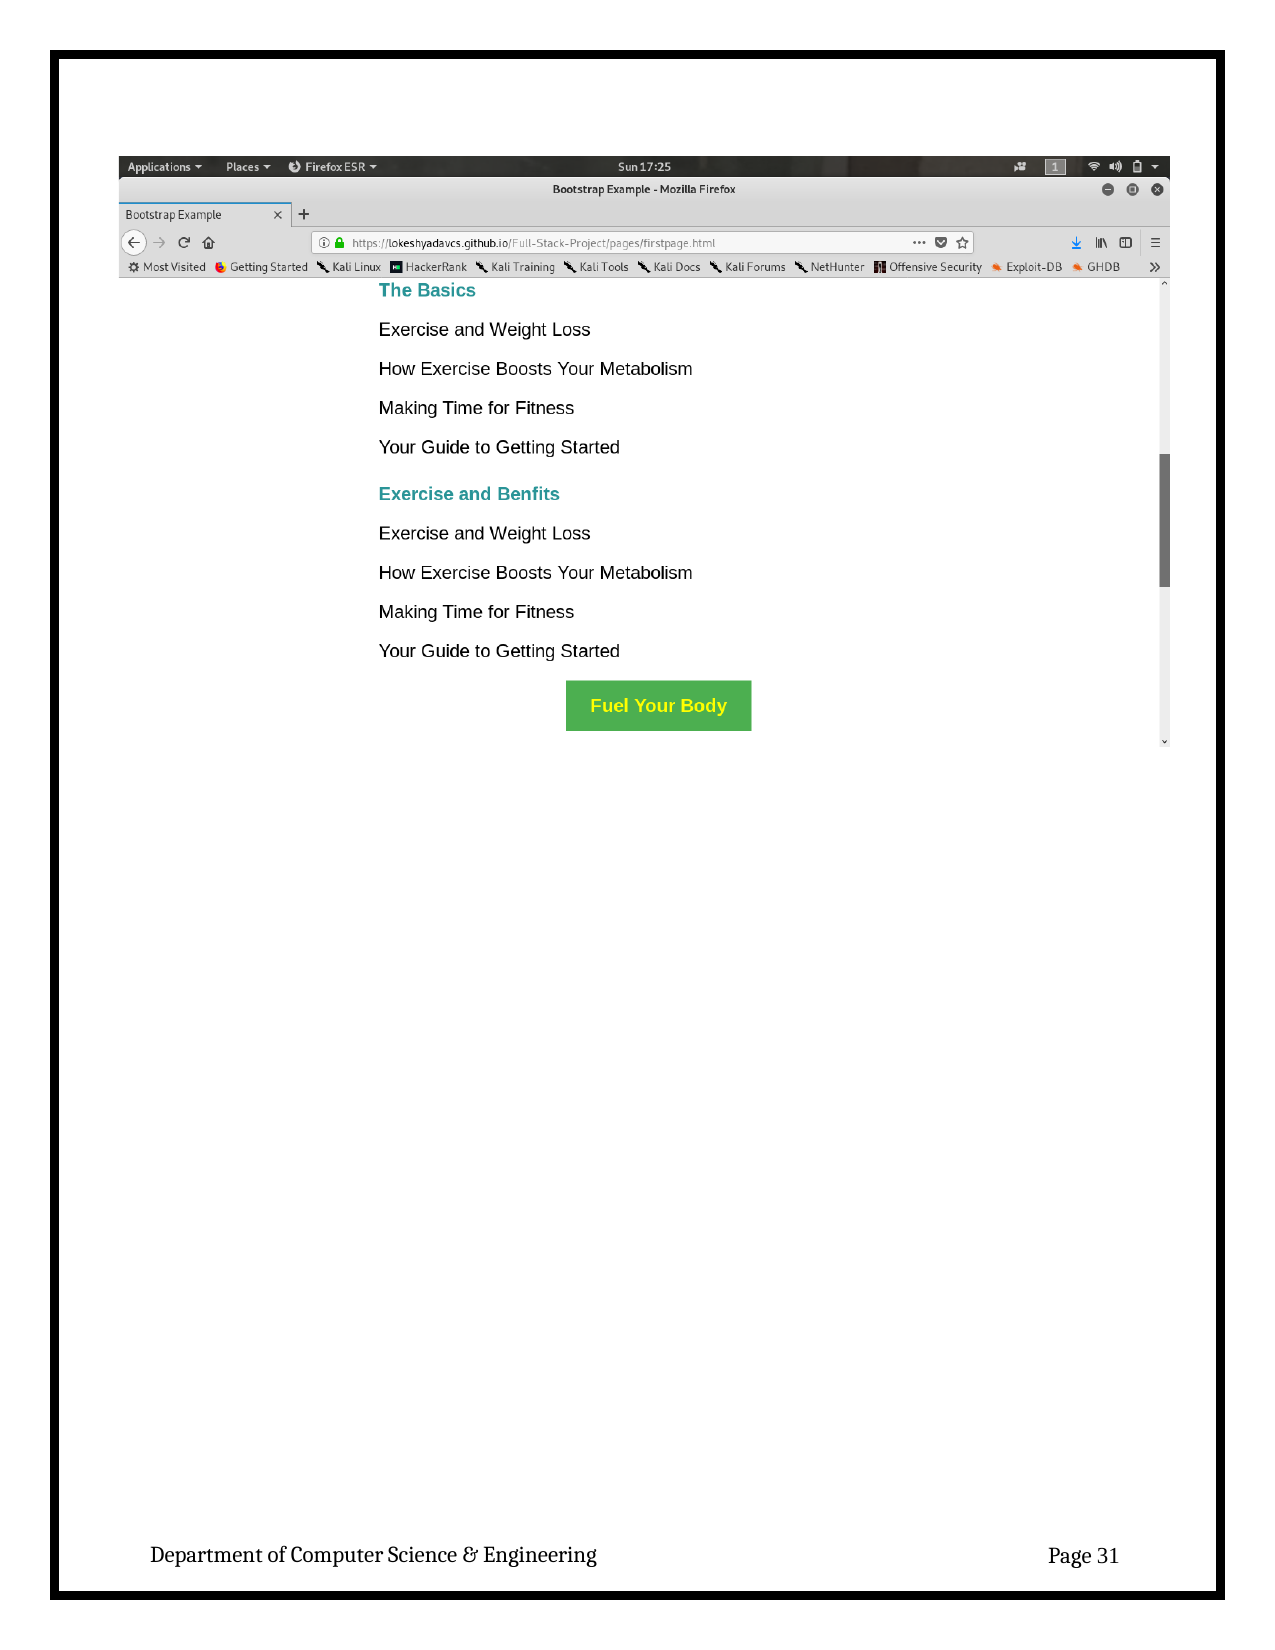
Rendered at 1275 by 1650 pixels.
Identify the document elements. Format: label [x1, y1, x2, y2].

picture [118, 156, 1170, 747]
